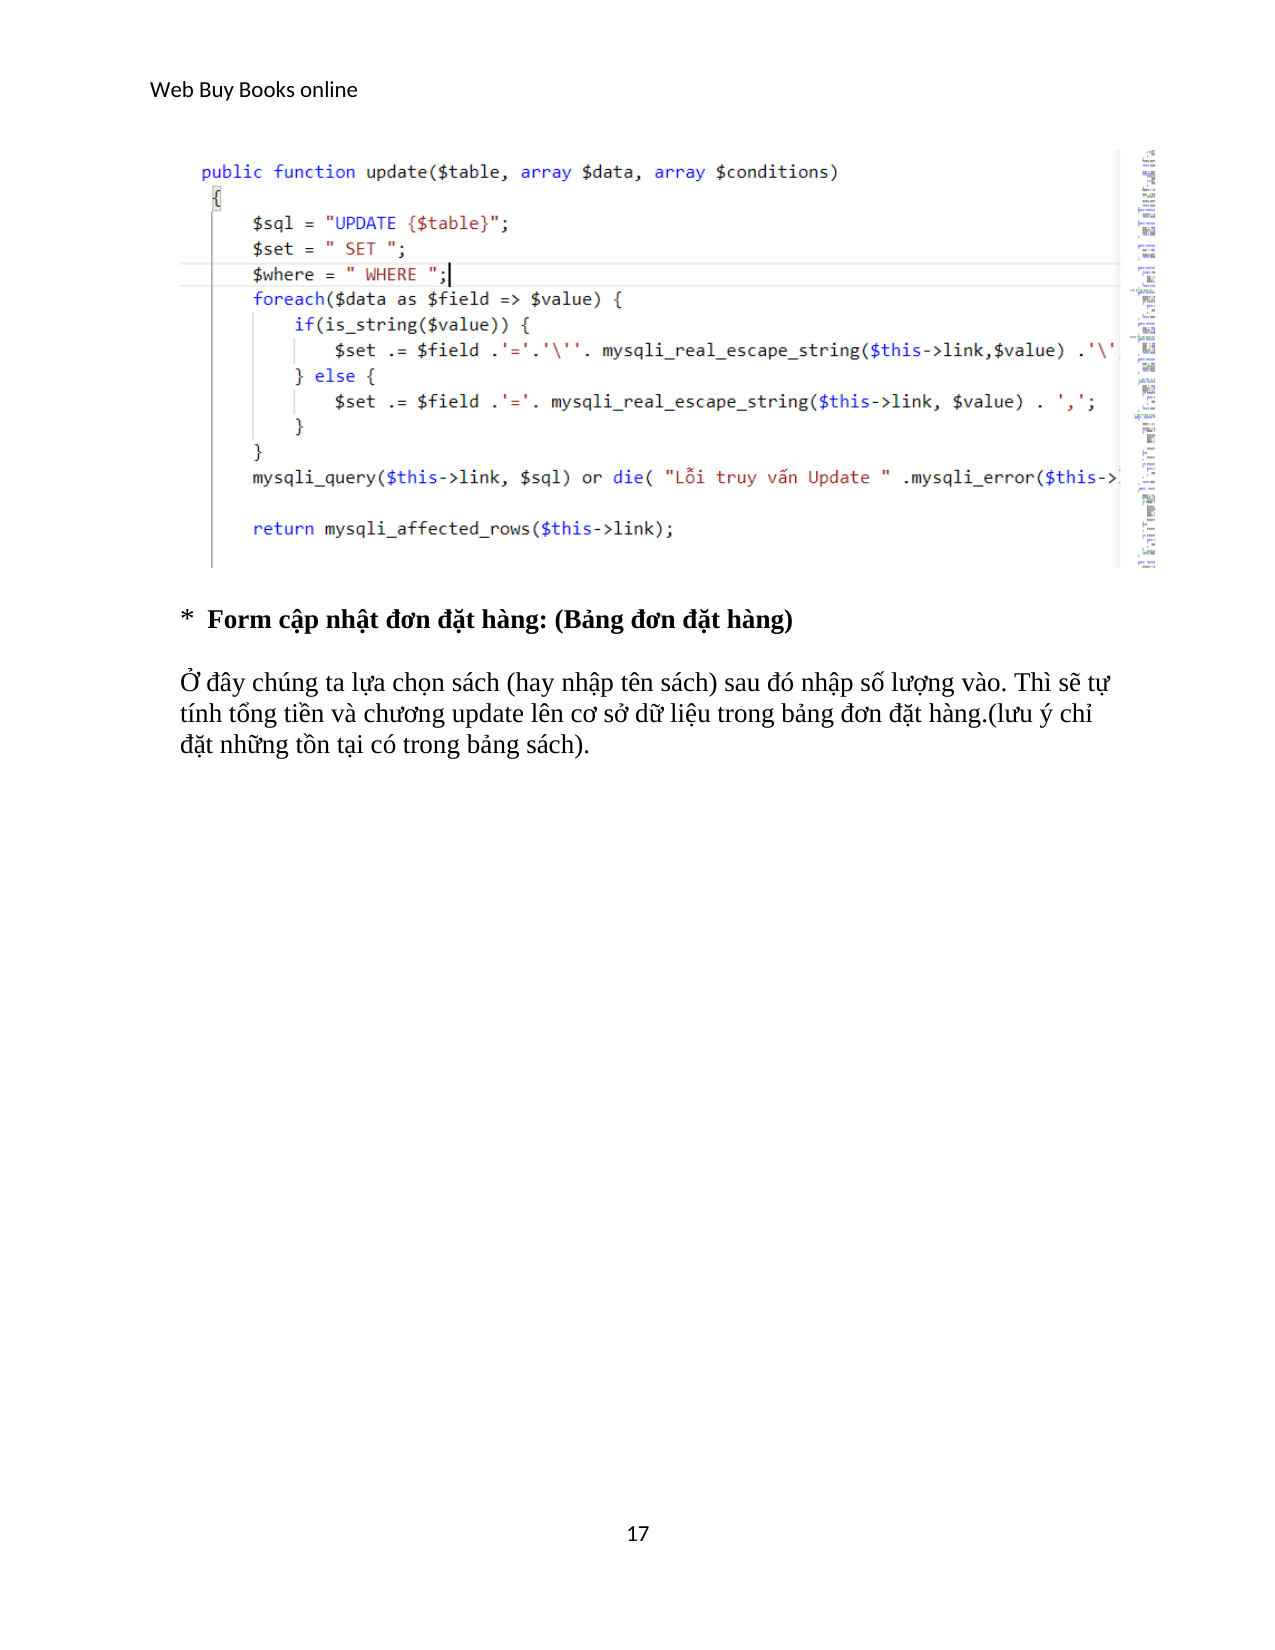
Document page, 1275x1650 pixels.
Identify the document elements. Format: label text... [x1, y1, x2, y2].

text * Form cập nhật đơn đặt hàng: (Bảng đơn đặt hàng) [180, 601, 1125, 635]
text Ở đây chúng ta lựa chọn sách (hay nhập tên sách) sau đó nhập số lượng vào. Thì sẽ tự tính tổng tiền và chương update lên cơ sở dữ liệu trong bảng đơn đặt hàng.(lưu ý chỉ đặt những tồn tại có trong bảng sách). [180, 666, 1125, 759]
picture [180, 150, 1155, 568]
